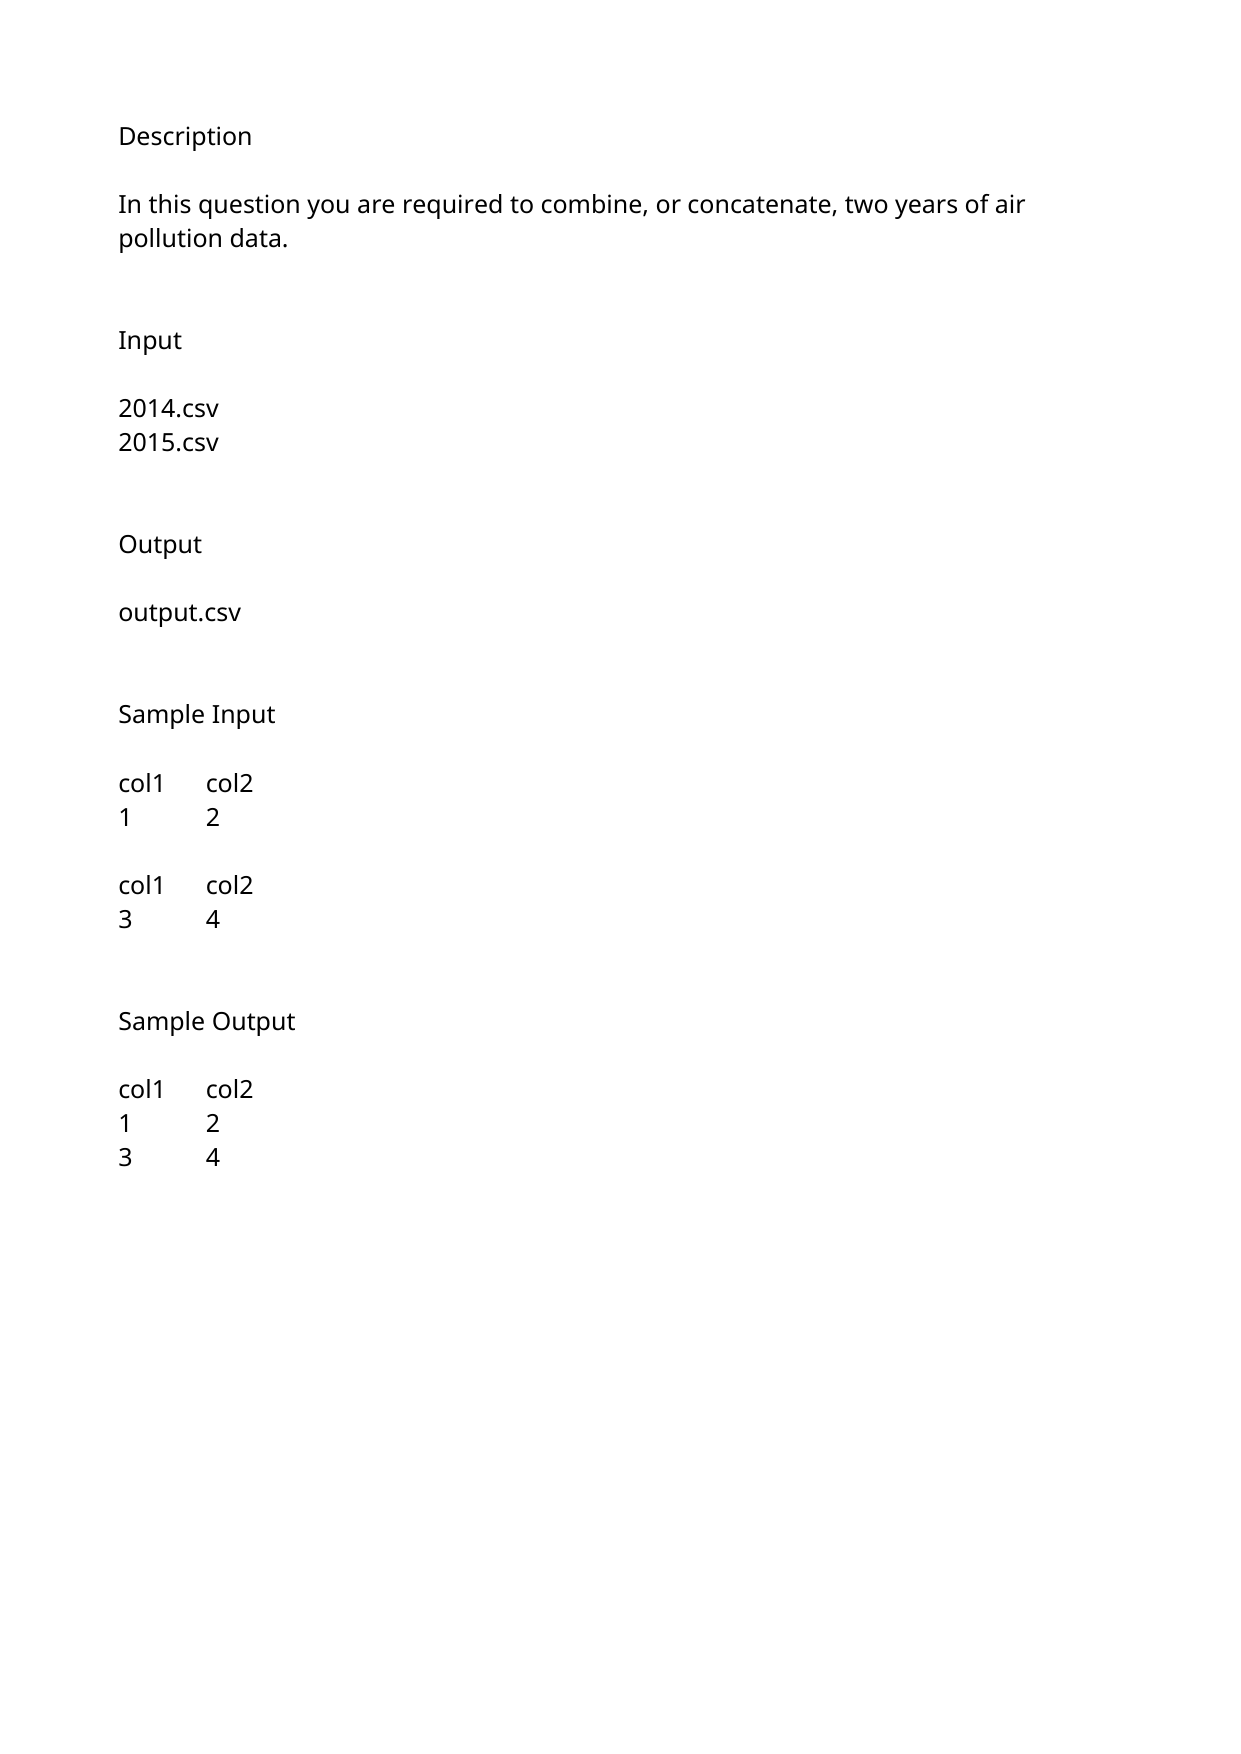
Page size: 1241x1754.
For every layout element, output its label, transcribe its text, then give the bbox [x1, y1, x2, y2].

text 3 4 [118, 902, 1122, 936]
text Description [118, 118, 1122, 152]
text 2015.csv [118, 425, 1122, 459]
text col1 col2 [118, 867, 1122, 902]
text Sample Output [118, 1004, 1122, 1038]
text output.csv [118, 595, 1122, 629]
text 2014.csv [118, 391, 1122, 425]
text 3 4 [118, 1140, 1122, 1174]
text 1 2 [118, 1106, 1122, 1140]
text col1 col2 [118, 1072, 1122, 1106]
text 1 2 [118, 799, 1122, 833]
text Input [118, 322, 1122, 357]
text In this question you are required to combine, or concatenate, two years of air pollution data. [118, 186, 1122, 254]
text Sample Input [118, 697, 1122, 731]
text Output [118, 527, 1122, 561]
text col1 col2 [118, 765, 1122, 799]
